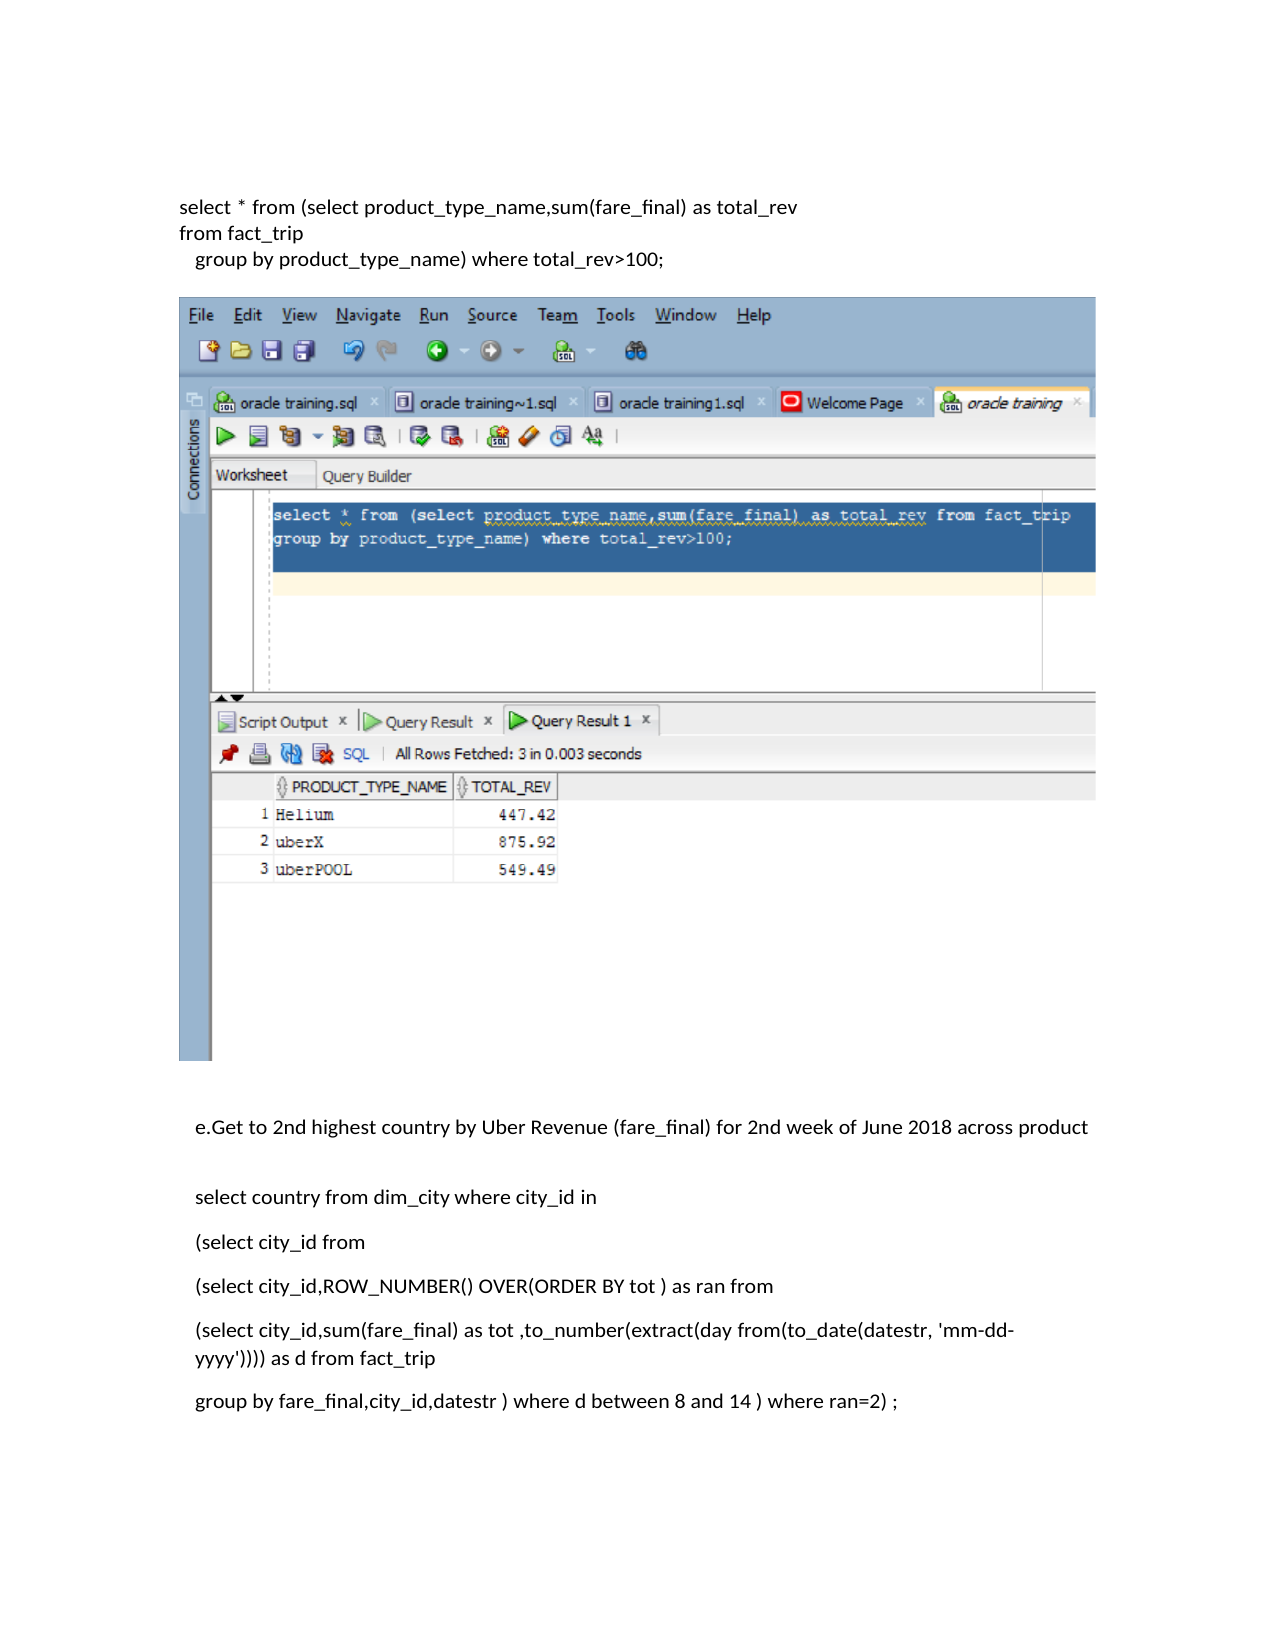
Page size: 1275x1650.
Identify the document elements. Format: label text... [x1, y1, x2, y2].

text group by fare_final,city_id,datestr ) where d between 8 and 14 ) where ran=2) ; [195, 1388, 1096, 1414]
text (select city_id,ROW_NUMBER() OVER(ORDER BY tot ) as ran from [195, 1273, 1096, 1298]
picture [179, 297, 1096, 1061]
text (select city_id,sum(fare_final) as tot ,to_number(extract(day from(to_date(datestr, 'mm-dd-yyyy')))) as d from fact_trip [195, 1317, 1072, 1370]
text select * from (select product_type_name,sum(fare_final) as total_rev from fact_trip [179, 194, 804, 245]
text group by product_type_name) where total_rev>100; [195, 246, 1096, 271]
text e.Get to 2nd highest country by Uber Revenue (fare_final) for 2nd week of June 2018 across product select country from dim_city where city_id in [195, 1070, 1096, 1210]
text (select city_id from [195, 1229, 1096, 1254]
